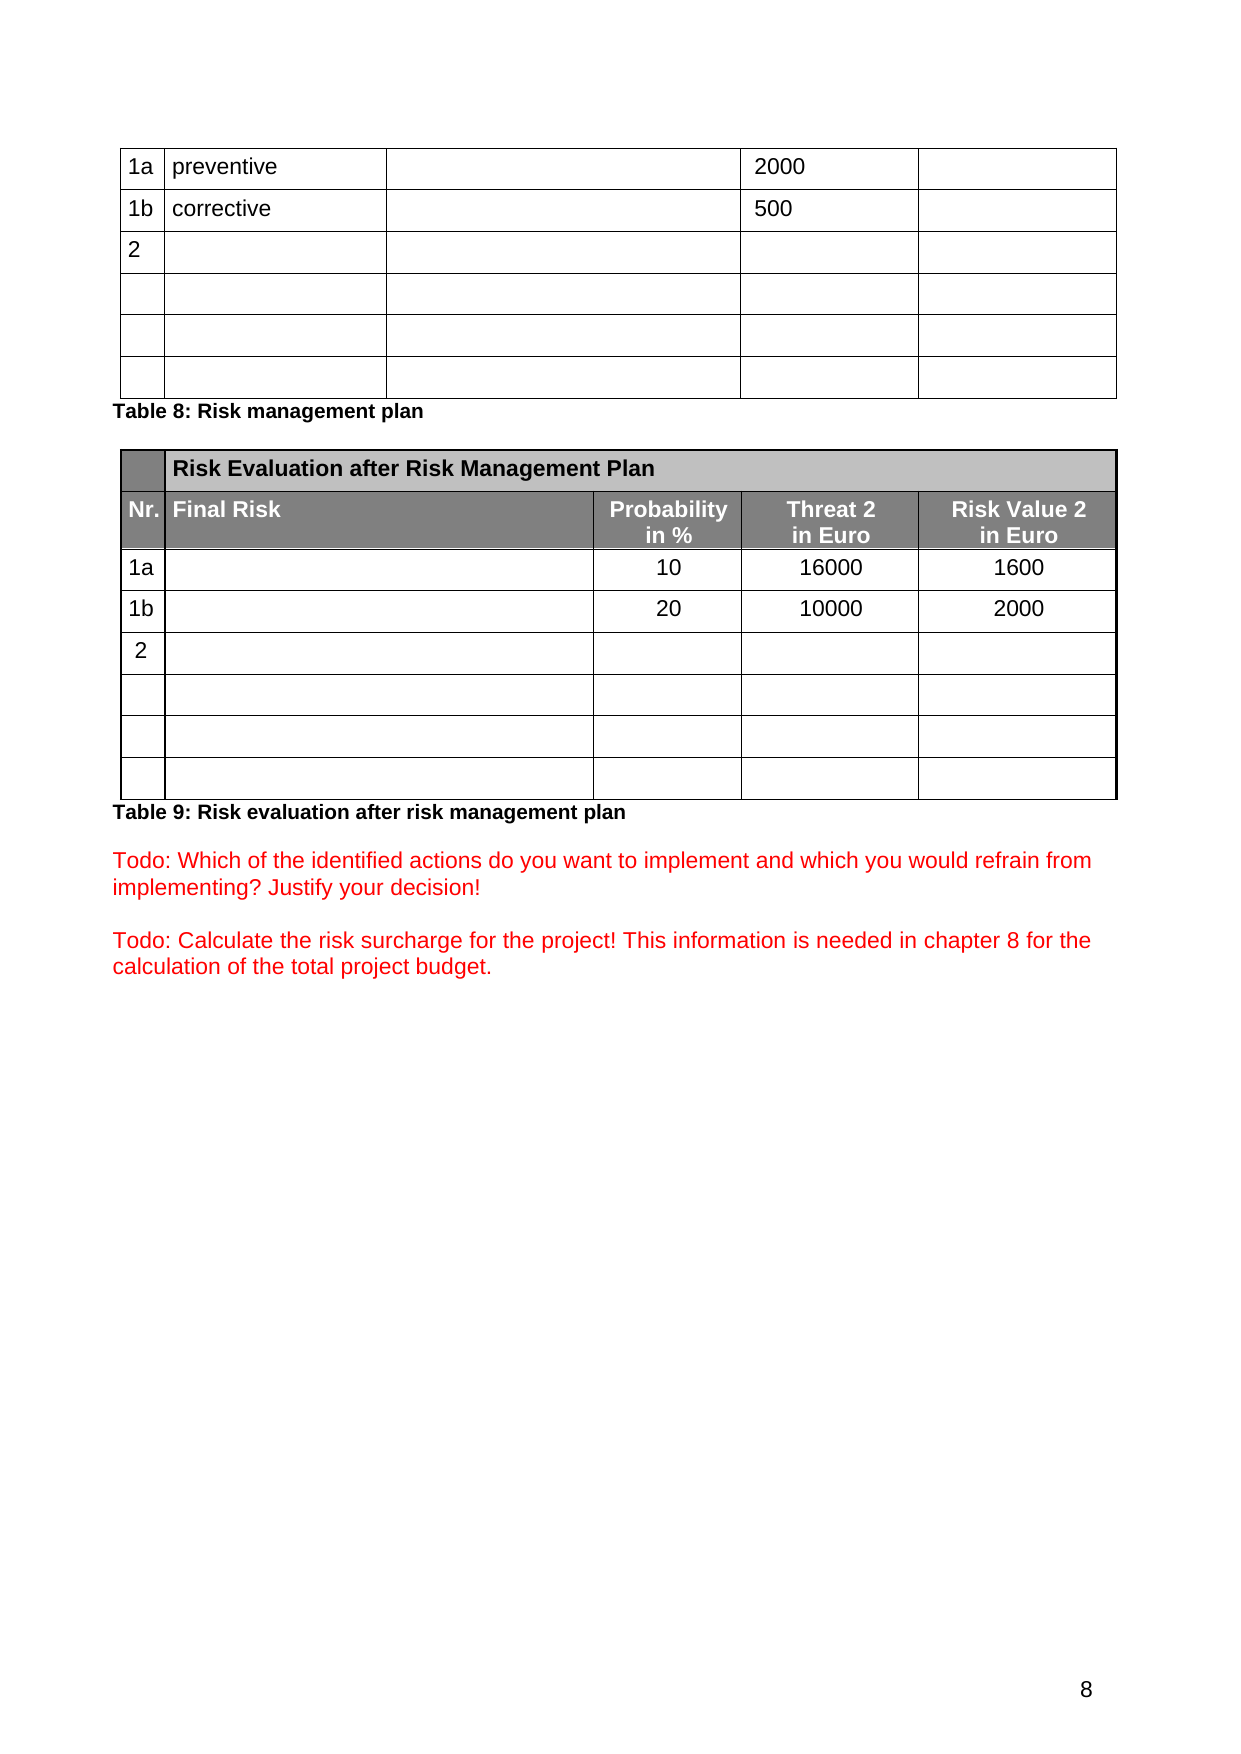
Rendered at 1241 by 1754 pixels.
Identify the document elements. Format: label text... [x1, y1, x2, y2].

table_cell Nr. [122, 492, 164, 548]
table_cell [166, 675, 593, 715]
text Table 9: Risk evaluation after risk management plan [112, 799, 1093, 823]
table_cell [165, 232, 386, 273]
table_cell Threat 2 in Euro [742, 492, 918, 548]
table_cell [165, 274, 386, 314]
table_cell [594, 675, 741, 715]
table_cell [122, 675, 164, 715]
table_cell 2000 [741, 149, 918, 189]
table_cell [165, 315, 386, 356]
table_cell [166, 758, 593, 798]
table_cell [121, 357, 164, 398]
table_cell [594, 758, 741, 798]
table_cell 1b [122, 591, 164, 632]
table_cell [165, 357, 386, 398]
table_cell [919, 357, 1116, 398]
table_cell [387, 274, 740, 314]
table_header Risk Evaluation after Risk Management Plan [166, 451, 1115, 491]
table_cell 1b [121, 190, 164, 231]
table_cell [919, 675, 1115, 715]
table_cell [166, 550, 593, 590]
table_cell [919, 716, 1115, 757]
table_cell [387, 190, 740, 231]
table_cell [122, 758, 164, 798]
table_cell 20 [594, 591, 741, 632]
table_cell [166, 716, 593, 757]
table_cell [741, 232, 918, 273]
table_cell [121, 315, 164, 356]
text Todo: Which of the identified actions do you want to implement and which you would refrain from implementing? Justify your decision! [112, 847, 1093, 900]
table_cell [919, 149, 1116, 189]
table_cell [166, 633, 593, 673]
table_cell 10000 [742, 591, 918, 632]
table_cell [742, 716, 918, 757]
table_cell [919, 315, 1116, 356]
text Todo: Calculate the risk surcharge for the project! This information is needed in chapter 8 for the calculation of the total project budget. [112, 927, 1093, 979]
table_cell [122, 716, 164, 757]
table_cell Final Risk [166, 492, 593, 548]
table_cell [741, 357, 918, 398]
table_cell preventive [165, 149, 386, 189]
table_cell [121, 274, 164, 314]
table_cell [742, 675, 918, 715]
table_cell 1600 [919, 550, 1115, 590]
table_cell [387, 315, 740, 356]
table_cell 2000 [919, 591, 1115, 632]
table_cell corrective [165, 190, 386, 231]
table_cell [742, 758, 918, 798]
table_cell 16000 [742, 550, 918, 590]
table_header [122, 451, 164, 491]
table_cell Risk Value 2 in Euro [919, 492, 1115, 548]
table_cell [919, 232, 1116, 273]
table_cell [919, 758, 1115, 798]
table_cell [741, 274, 918, 314]
table_cell [594, 633, 741, 673]
table_cell 2 [121, 232, 164, 273]
table_cell [387, 232, 740, 273]
text Table 8: Risk management plan [112, 399, 1093, 423]
table_cell [387, 149, 740, 189]
table_cell [594, 716, 741, 757]
table_cell 10 [594, 550, 741, 590]
table_cell [166, 591, 593, 632]
table_cell 1a [121, 149, 164, 189]
table_cell Probability in % [594, 492, 741, 548]
table_cell [919, 274, 1116, 314]
table_cell 1a [122, 550, 164, 590]
table_cell [387, 357, 740, 398]
table_cell 2 [122, 633, 164, 673]
table_cell [741, 315, 918, 356]
table_cell [742, 633, 918, 673]
table_cell [919, 190, 1116, 231]
table_cell [919, 633, 1115, 673]
table_cell 500 [741, 190, 918, 231]
